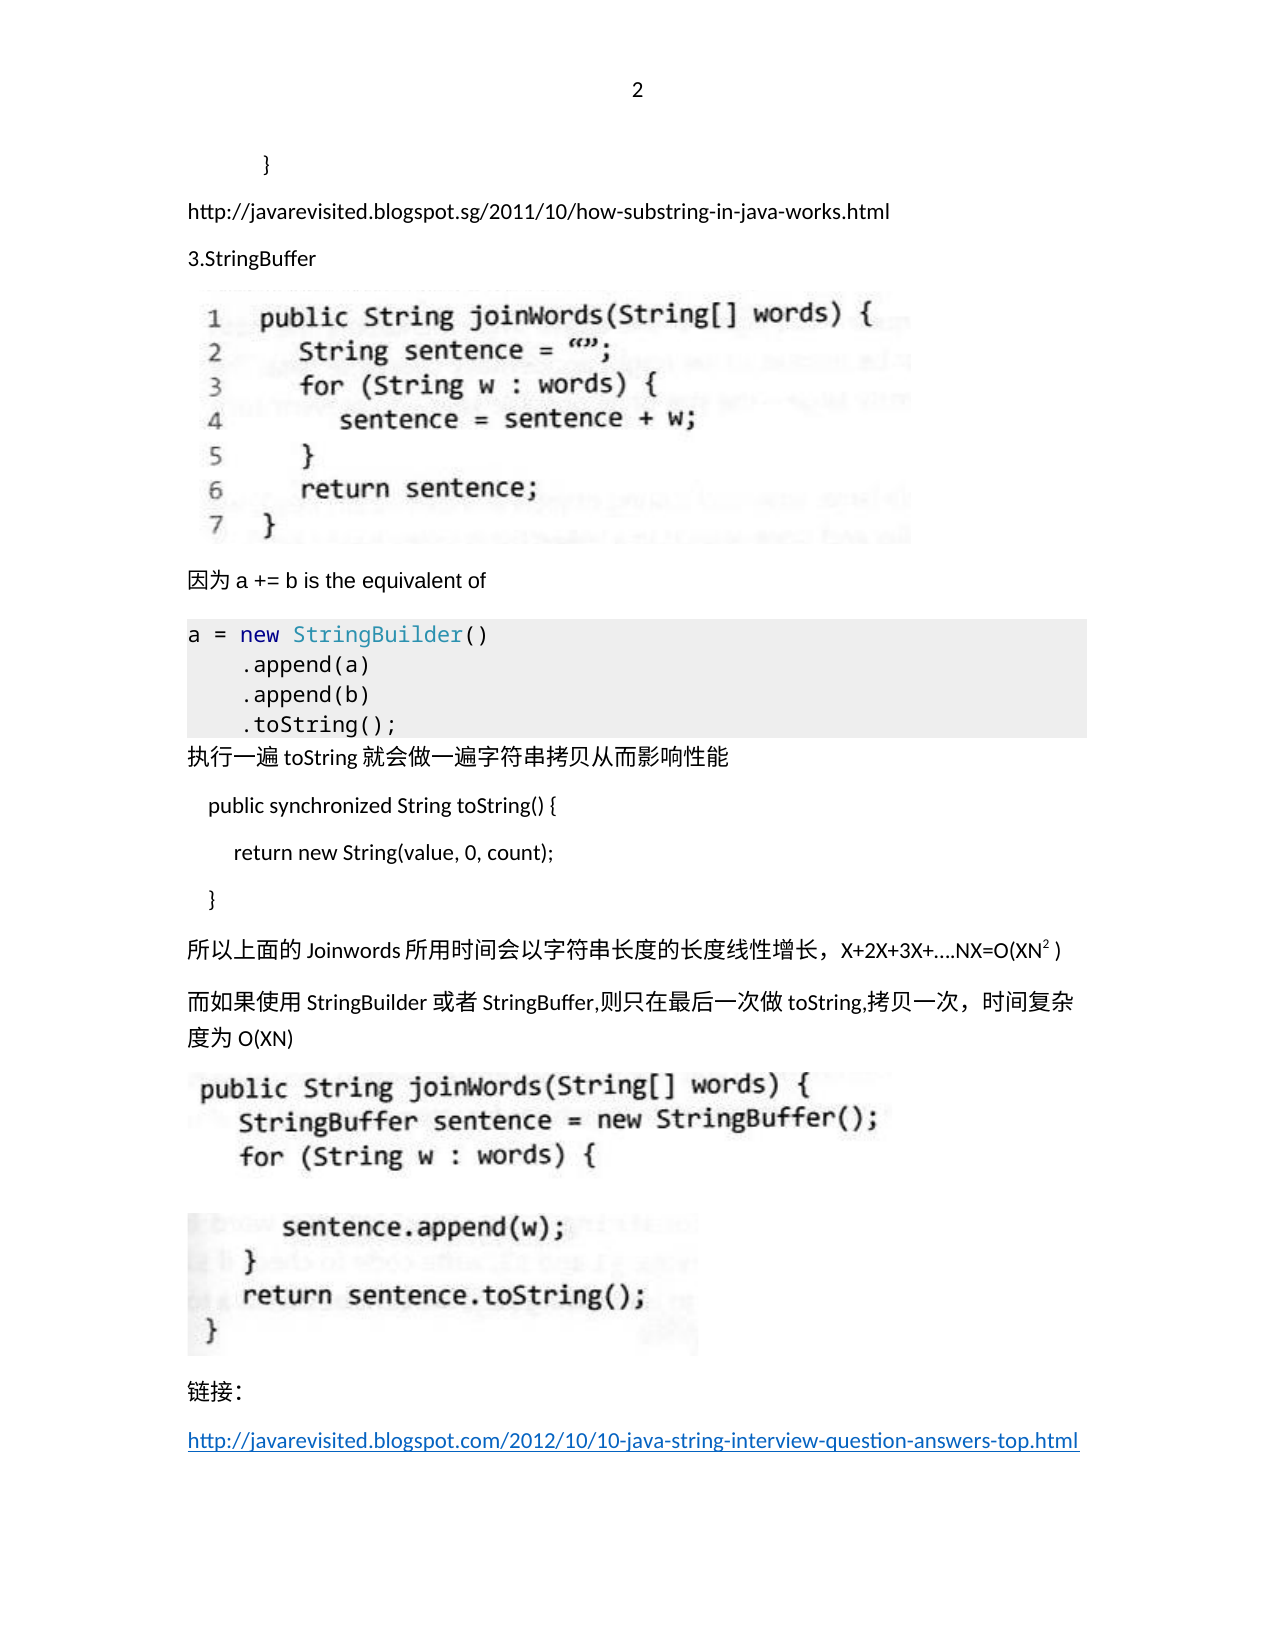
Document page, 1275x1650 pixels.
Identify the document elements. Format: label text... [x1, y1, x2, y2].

text } [187, 885, 1087, 913]
text a = new StringBuilder() [187, 619, 1087, 649]
text http://javarevisited.blogspot.sg/2011/10/how-substring-in-java-works.html [187, 197, 1087, 225]
text public synchronized String toString() { [187, 791, 1087, 819]
text 因为a += b is the equivalent of [187, 563, 1087, 594]
text 3.StringBuffer [187, 244, 1087, 272]
text 而如果使用StringBuilder或者StringBuffer,则只在最后一次做toString,拷贝一次，时间复杂度为O(XN) [187, 984, 1087, 1053]
text .append(a) [187, 649, 1087, 679]
text .toString(); [187, 709, 1087, 738]
text http://javarevisited.blogspot.com/2012/10/10-java-string-interview-question-answers-top.html [187, 1427, 1087, 1455]
text return new String(value, 0, count); [187, 838, 1087, 866]
text } [187, 150, 1087, 178]
text 链接： [187, 1374, 1087, 1407]
text 所以上面的Joinwords所用时间会以字符串长度的长度线性增长，X+2X+3X+….NX=O(XN2 ) [187, 932, 1087, 965]
text .append(b) [187, 679, 1087, 709]
text 执行一遍toString就会做一遍字符串拷贝从而影响性能 [187, 738, 1087, 772]
